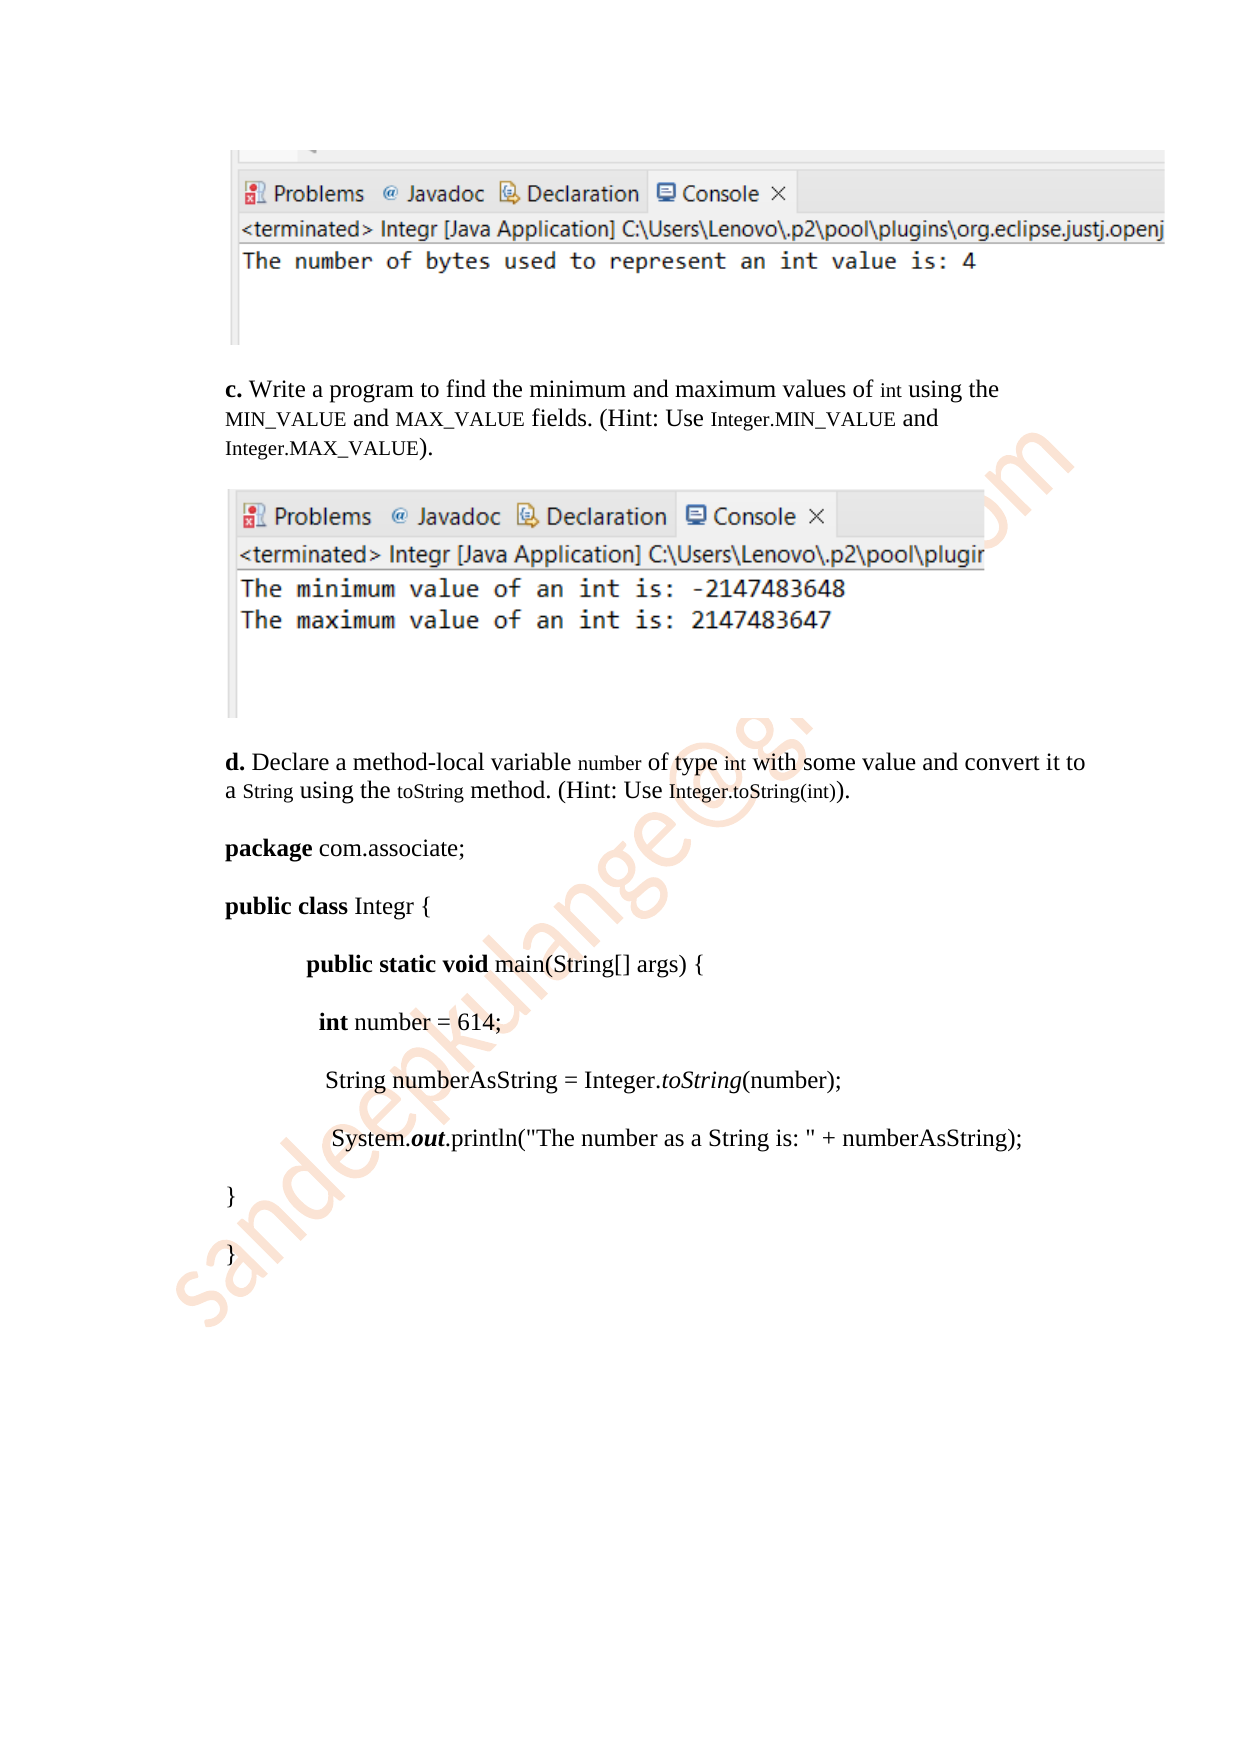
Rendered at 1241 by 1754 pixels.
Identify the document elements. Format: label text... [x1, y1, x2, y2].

text c. Write a program to find the minimum and maximum values of int using the MIN_VALUE and MAX_VALUE fields. (Hint: Use Integer.MIN_VALUE and Integer.MAX_VALUE). [225, 374, 1090, 460]
text int number = 614; [225, 1007, 1090, 1036]
text String numberAsString = Integer.toString(number); [225, 1065, 1090, 1094]
text public class Integr { [225, 891, 1090, 920]
text package com.associate; [225, 833, 1090, 862]
text public static void main(String[] args) { [225, 949, 1090, 978]
text System.out.println("The number as a String is: " + numberAsString); [225, 1123, 1090, 1152]
text } [225, 1181, 1090, 1210]
picture [225, 489, 985, 718]
picture [225, 150, 1165, 345]
text } [225, 1239, 1090, 1268]
text d. Declare a method-local variable number of type int with some value and convert it to a String using the toString method. (Hint: Use Integer.toString(int)). [225, 747, 1090, 804]
